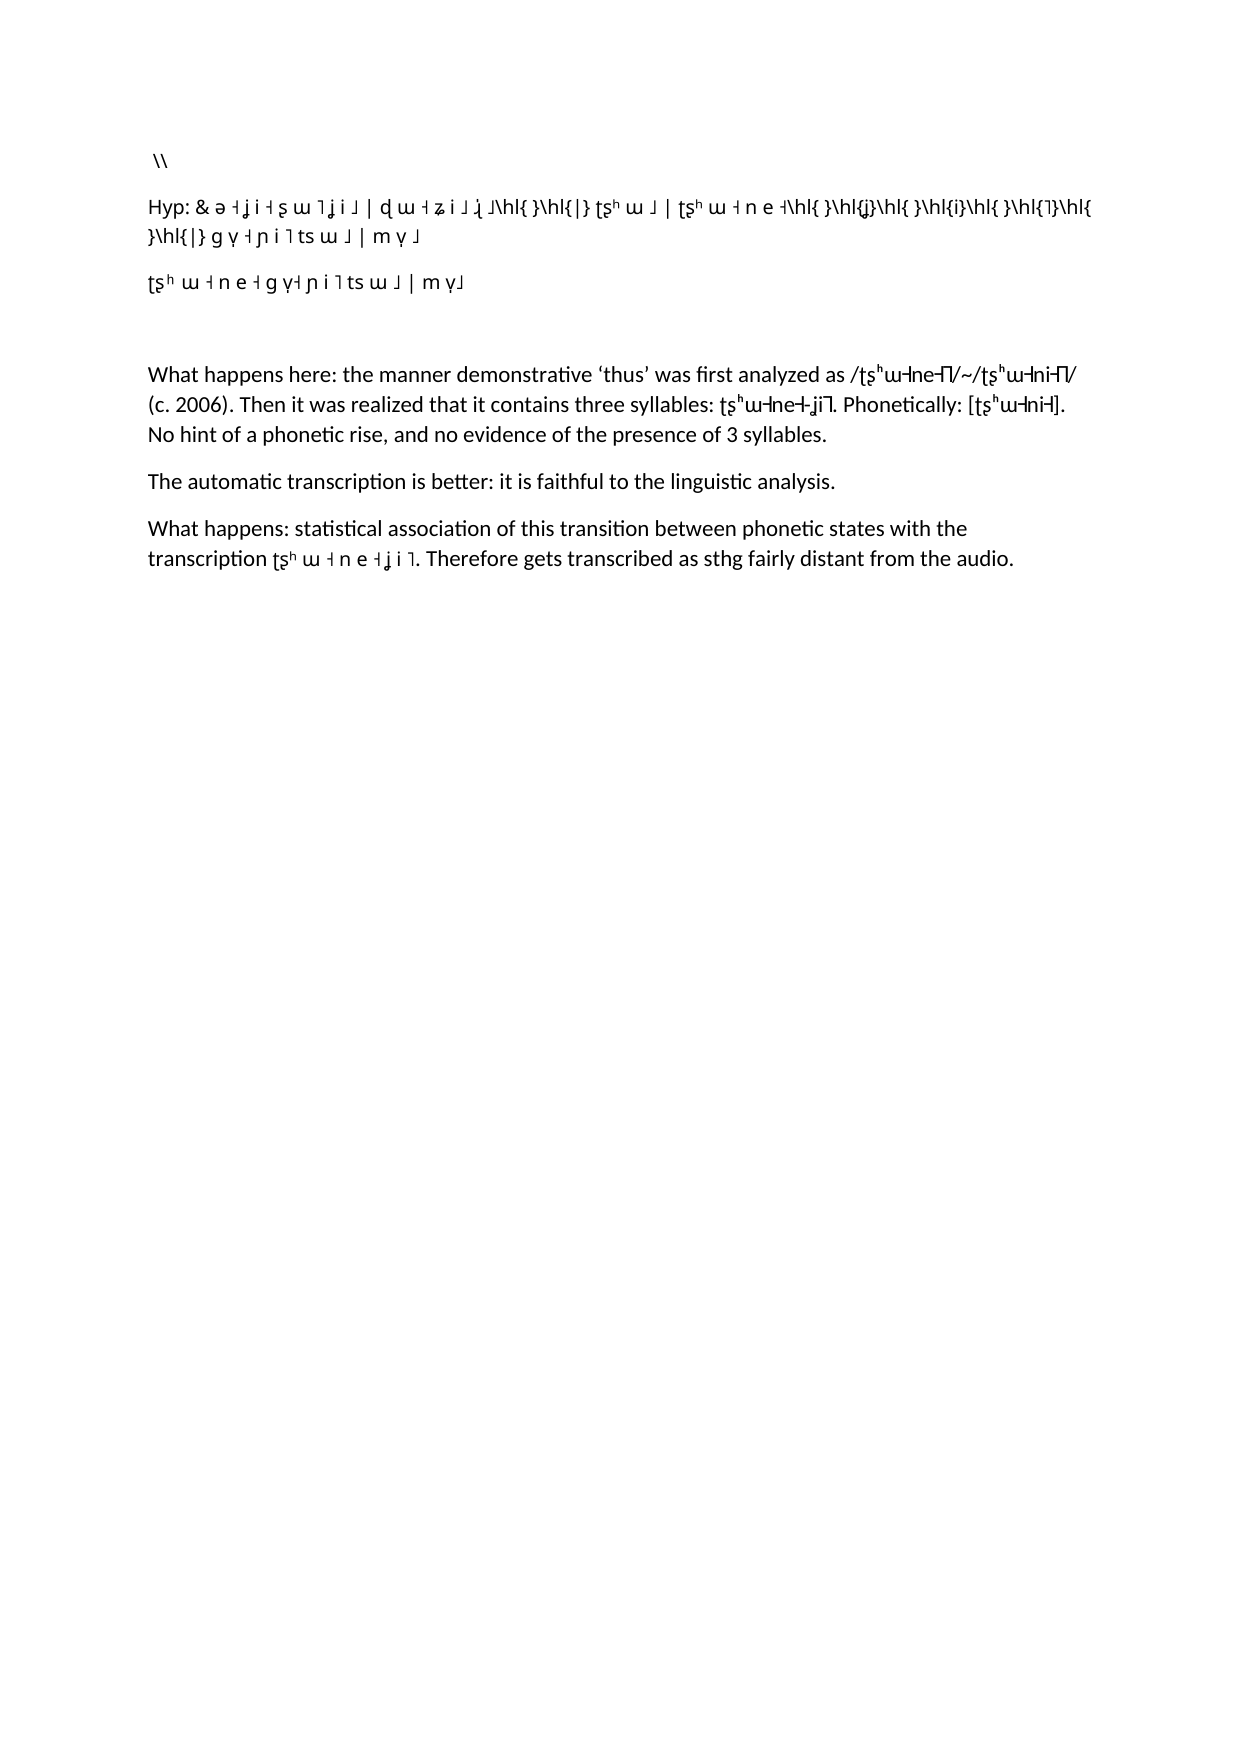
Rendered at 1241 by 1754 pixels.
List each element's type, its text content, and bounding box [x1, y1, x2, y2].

text What happens here: the manner demonstrative ‘thus’ was first analyzed as /ʈʂʰɯ˧ne˧˥/~/ʈʂʰɯ˧ni˧˥/ (c. 2006). Then it was realized that it contains three syllables: ʈʂʰɯ˧ne˧-ʝi˥. Phonetically: [ʈʂʰɯ˧ni˧]. No hint of a phonetic rise, and no evidence of the presence of 3 syllables. [148, 360, 1093, 448]
text \\ [148, 148, 1093, 174]
text What happens: statistical association of this transition between phonetic states with the transcription ʈʂʰ ɯ ˧ n e ˧ ʝ i ˥. Therefore gets transcribed as sthg fairly distant from the audio. [148, 514, 1093, 572]
text ʈʂʰ ɯ ˧ n e ˧ g v̩˧ ɲ i ˥ ts ɯ ˩ | m v̩˩ [148, 268, 1093, 295]
text Hyp: & ə ˧ ʝ i ˧ ʂ ɯ ˥ ʝ i ˩ | ɖ ɯ ˧ ʑ i ˩ ɻ̍ ˩\hl{ }\hl{|} ʈʂʰ ɯ ˩ | ʈʂʰ ɯ ˧ n e ˧\hl{ }\hl{ʝ}\hl{ }\hl{i}\hl{ }\hl{˥}\hl{ }\hl{|} g v̩ ˧ ɲ i ˥ ts ɯ ˩ | m v̩ ˩ [148, 193, 1093, 249]
text The automatic transcription is better: it is faithful to the linguistic analysis. [148, 467, 1093, 495]
